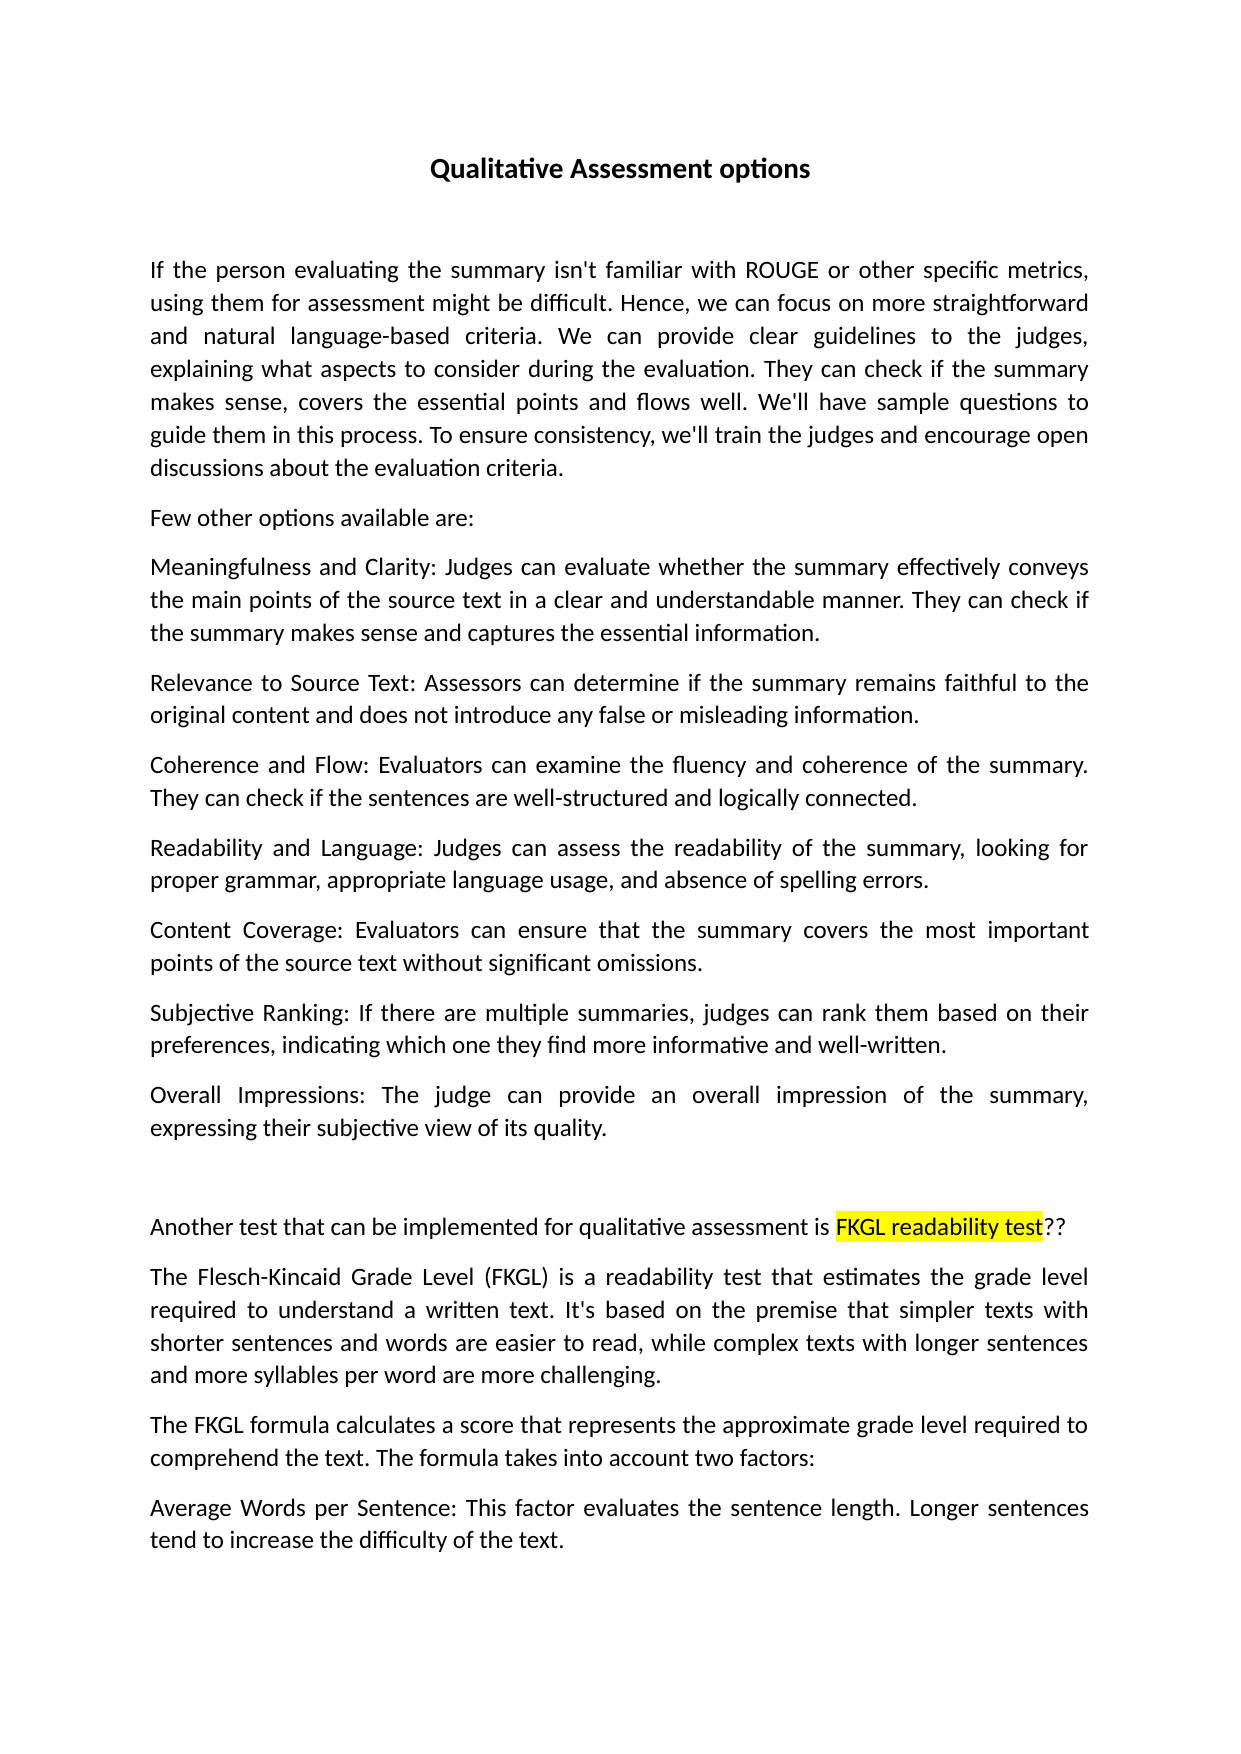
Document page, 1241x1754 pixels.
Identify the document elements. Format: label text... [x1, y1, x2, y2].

text Relevance to Source Text: Assessors can determine if the summary remains faithful to the original content and does not introduce any false or misleading information. [150, 667, 1090, 730]
text Qualitative Assessment options [150, 150, 1090, 186]
text Readability and Language: Judges can assess the readability of the summary, looking for proper grammar, appropriate language usage, and absence of spelling errors. [150, 832, 1090, 895]
text Average Words per Sentence: This factor evaluates the sentence length. Longer sentences tend to increase the difficulty of the text. [150, 1492, 1090, 1555]
text Subjective Ranking: If there are multiple summaries, judges can rank them based on their preferences, indicating which one they find more informative and well-written. [150, 997, 1090, 1060]
text Overall Impressions: The judge can provide an overall impression of the summary, expressing their subjective view of its quality. [150, 1079, 1090, 1143]
text Content Coverage: Evaluators can ensure that the summary covers the most important points of the source text without significant omissions. [150, 914, 1090, 978]
text Another test that can be implemented for qualitative assessment is FKGL readability test?? [150, 1211, 836, 1242]
text If the person evaluating the summary isn't familiar with ROUGE or other specific metrics, using them for assessment might be difficult. Hence, we can focus on more straightforward and natural language-based criteria. We can provide clear guidelines to the judges, explaining what aspects to consider during the evaluation. They can check if the summary makes sense, covers the essential points and flows well. We'll have sample questions to guide them in this process. To ensure consistency, we'll train the judges and encourage open discussions about the evaluation criteria. [150, 255, 1090, 483]
text The Flesch-Kincaid Grade Level (FKGL) is a readability test that estimates the grade level required to understand a written text. It's based on the premise that simpler texts with shorter sentences and words are easier to read, while complex texts with longer sentences and more syllables per word are more challenging. [150, 1261, 1090, 1390]
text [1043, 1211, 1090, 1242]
text Few other options available are: [150, 502, 1090, 532]
text Meaningfulness and Clarity: Judges can evaluate whether the summary effectively conveys the main points of the source text in a clear and understandable manner. They can check if the summary makes sense and captures the essential information. [150, 551, 1090, 648]
text The FKGL formula calculates a score that represents the approximate grade level required to comprehend the text. The formula takes into account two factors: [150, 1409, 1090, 1473]
text Coherence and Flow: Evaluators can examine the fluency and coherence of the summary. They can check if the sentences are well-structured and logically connected. [150, 749, 1090, 813]
